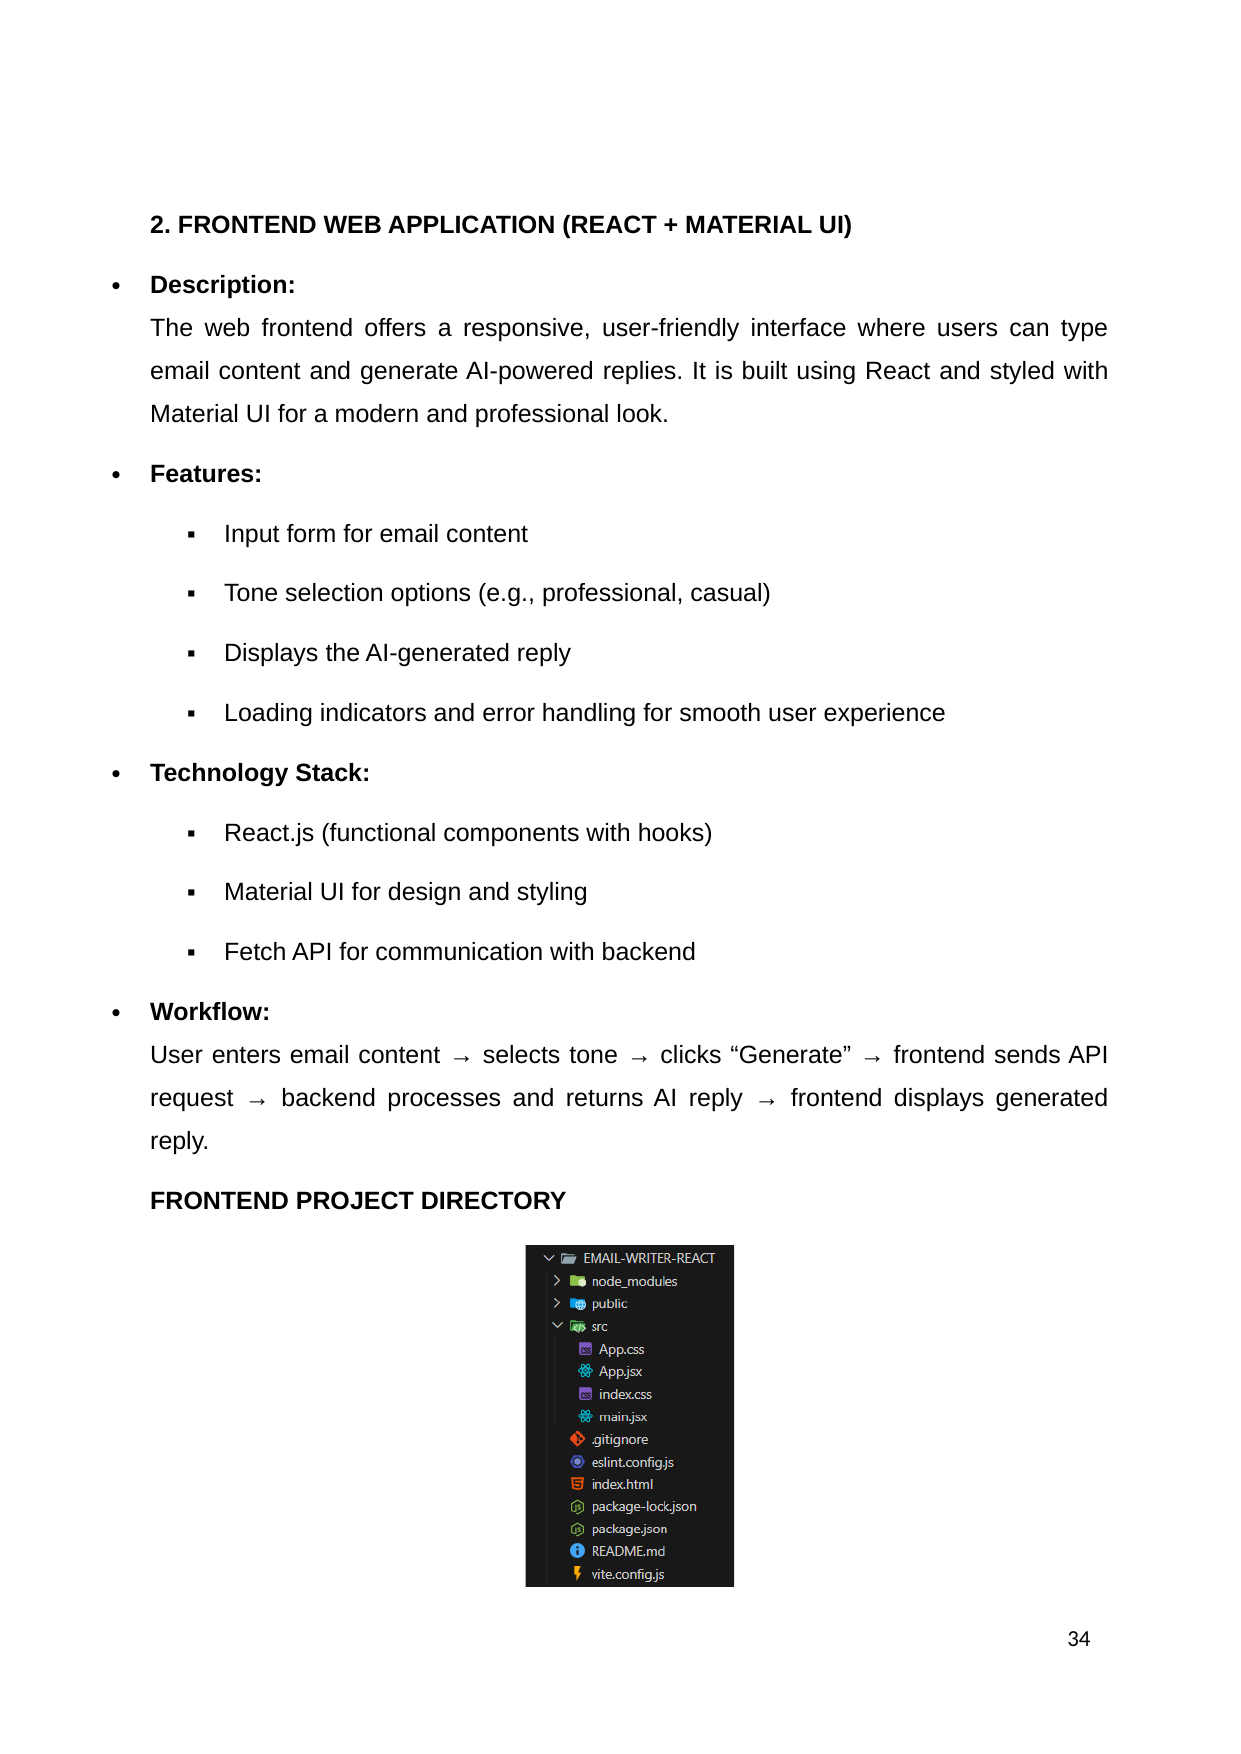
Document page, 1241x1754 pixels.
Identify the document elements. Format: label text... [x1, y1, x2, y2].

list Material UI for design and styling [186, 877, 1110, 906]
list React.js (functional components with hooks) [186, 817, 1110, 846]
list Workflow: User enters email content → selects tone → clicks “Generate” → frontend sends API request → backend processes and returns AI reply → frontend displays generated reply. [112, 997, 1110, 1155]
list Displays the AI-generated reply [186, 638, 1110, 667]
list Technology Stack: [112, 758, 1110, 786]
text 2. FRONTEND WEB APPLICATION (REACT + MATERIAL UI) [150, 210, 1110, 238]
list Input form for email content [186, 518, 1110, 547]
list Description: The web frontend offers a responsive, user-friendly interface where users can type email content and generate AI-powered replies. It is built using React and styled with Material UI for a modern and professional look. [112, 269, 1110, 428]
list Tone selection options (e.g., professional, casual) [186, 578, 1110, 607]
list Loading indicators and error handling for smooth user experience [186, 698, 1110, 727]
text FRONTEND PROJECT DIRECTORY [150, 1186, 1110, 1215]
list Fetch API for communication with backend [186, 937, 1110, 966]
list Features: [112, 459, 1110, 487]
picture [525, 1245, 735, 1587]
